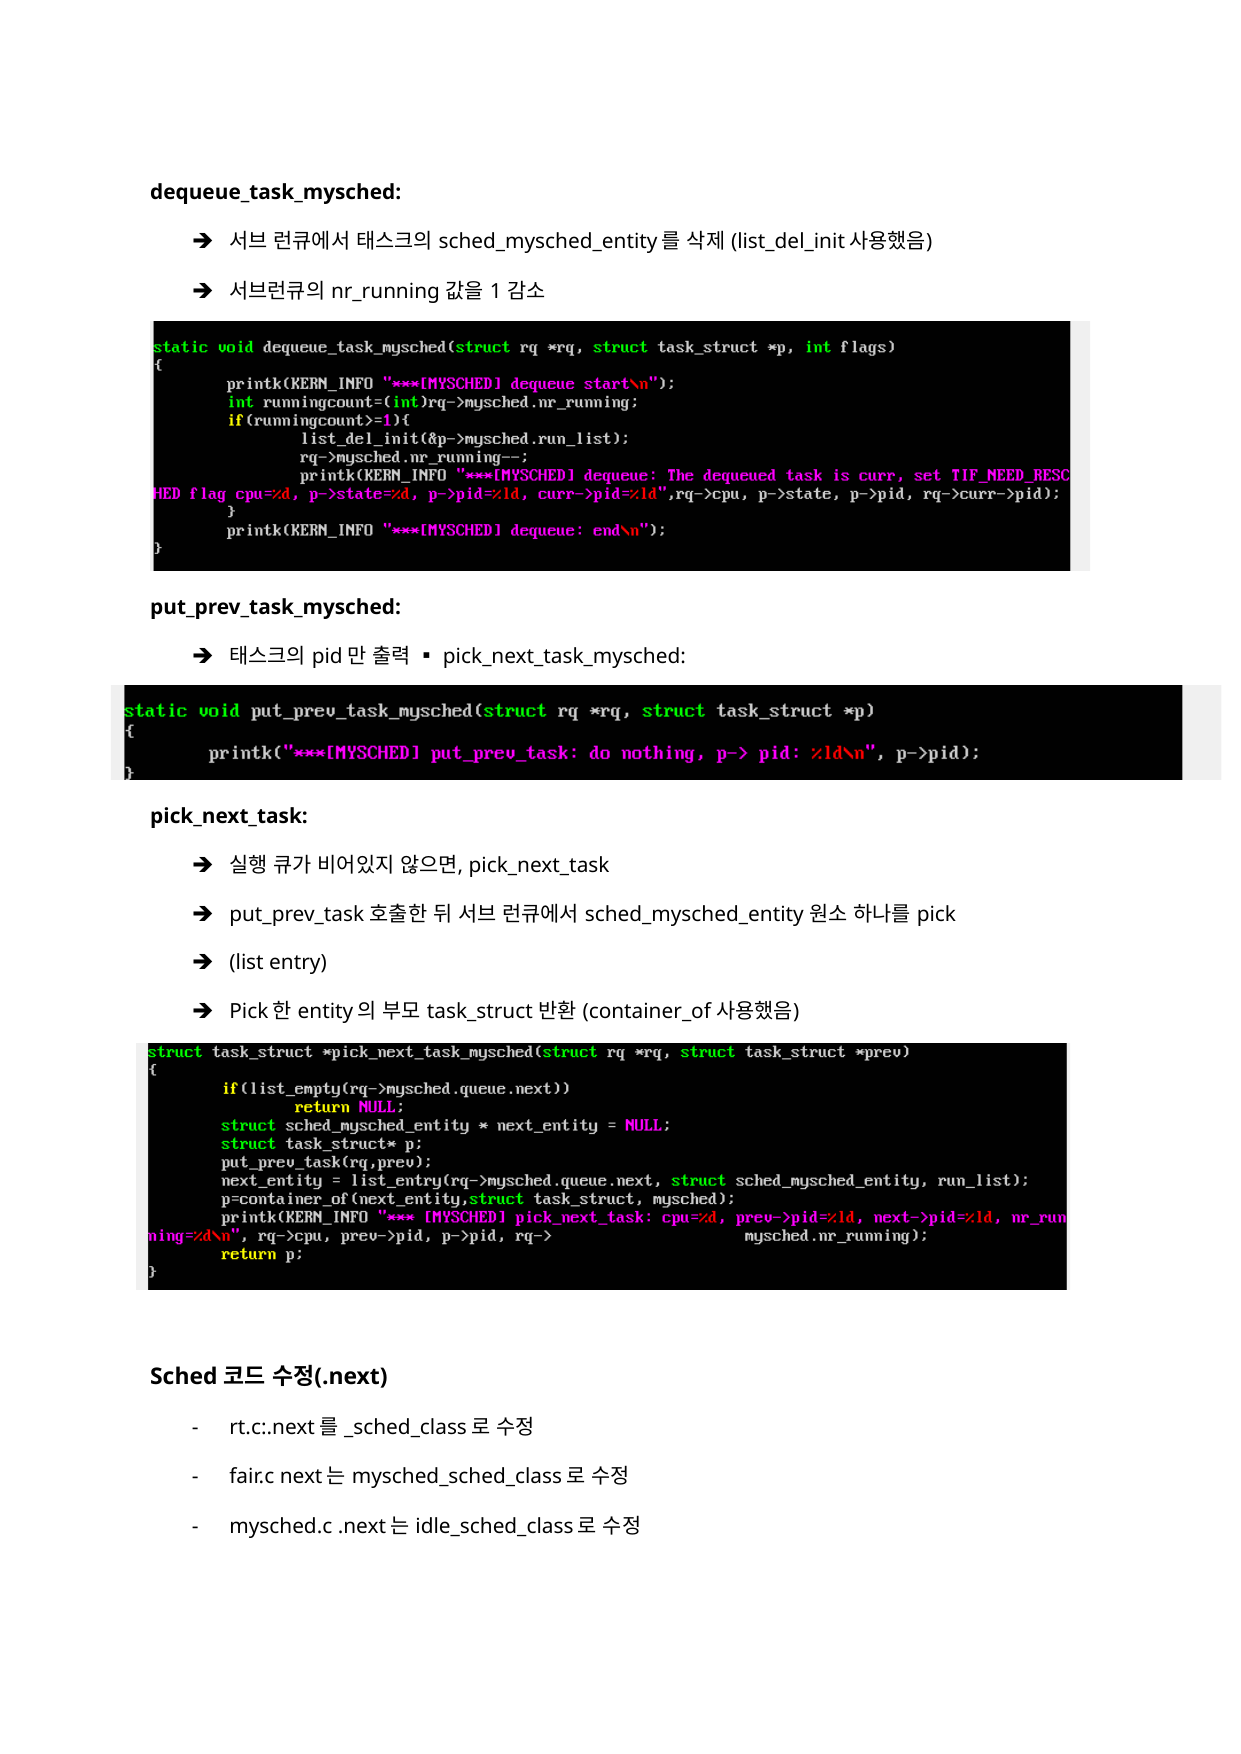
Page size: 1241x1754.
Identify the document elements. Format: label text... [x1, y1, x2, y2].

text dequeue_task_mysched: [150, 177, 1090, 206]
picture [136, 1043, 1071, 1290]
list mysched.c .next는 idle_sched_class로 수정 [192, 1509, 1090, 1539]
picture [150, 321, 1091, 571]
text Sched 코드 수정(.next) [150, 1358, 1090, 1391]
list (list entry) [192, 947, 1090, 975]
list 서브 런큐에서 태스크의 sched_mysched_entity를 삭제 (list_del_init사용했음) [192, 224, 1090, 255]
list rt.c:.next를 _sched_class로 수정 [192, 1410, 1090, 1441]
list 서브런큐의 nr_running 값을 1 감소 [192, 274, 1090, 304]
list Pick한 entity의 부모 task_struct 반환 (container_of 사용했음) [192, 994, 1090, 1024]
list 실행 큐가 비어있지 않으면, pick_next_task [192, 848, 1090, 878]
picture [110, 685, 1222, 780]
list 태스크의 pid만 출력 ▪ pick_next_task_mysched: [192, 639, 1090, 669]
list put_prev_task 호출한 뒤 서브 런큐에서 sched_mysched_entity 원소 하나를 pick [192, 897, 1090, 928]
text put_prev_task_mysched: [150, 571, 1090, 620]
text pick_next_task: [150, 780, 1090, 829]
list fair.c next는 mysched_sched_class로 수정 [192, 1460, 1090, 1490]
